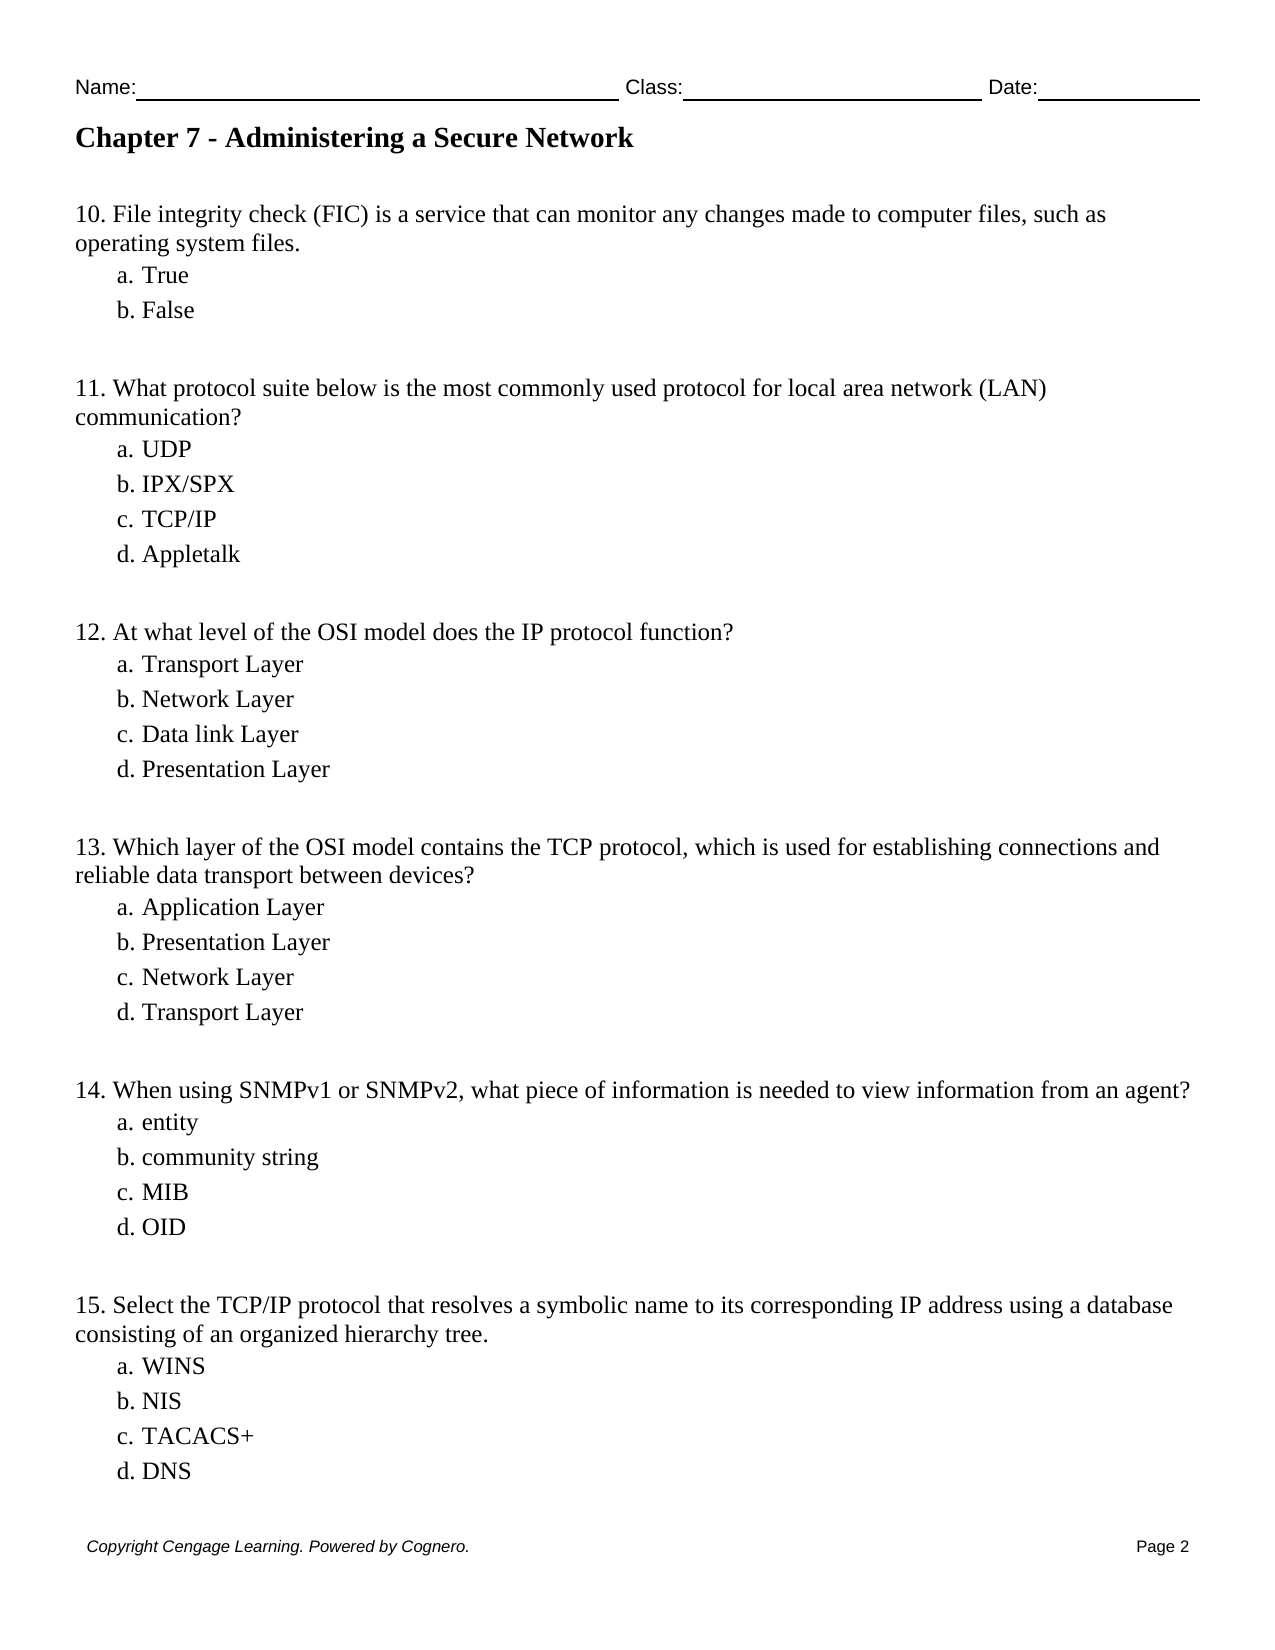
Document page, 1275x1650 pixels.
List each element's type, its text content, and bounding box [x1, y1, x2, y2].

table_header 14. When using SNMPv1 or SNMPv2, what piece of information is needed to view information from an agent? [75, 1075, 1200, 1263]
table_header 11. What protocol suite below is the most commonly used protocol for local area network (LAN) communication? [75, 373, 1200, 590]
table_header 15. Select the TCP/IP protocol that resolves a symbolic name to its corresponding IP address using a database consisting of an organized hierarchy tree. [75, 1290, 1200, 1507]
table_header 13. Which layer of the OSI model contains the TCP protocol, which is used for establishing connections and reliable data transport between devices? [75, 832, 1200, 1048]
table_header 10. File integrity check (FIC) is a service that can monitor any changes made to computer files, such as operating system files. [75, 200, 1200, 346]
table_header 12. At what level of the OSI model does the IP protocol function? [75, 617, 1200, 805]
